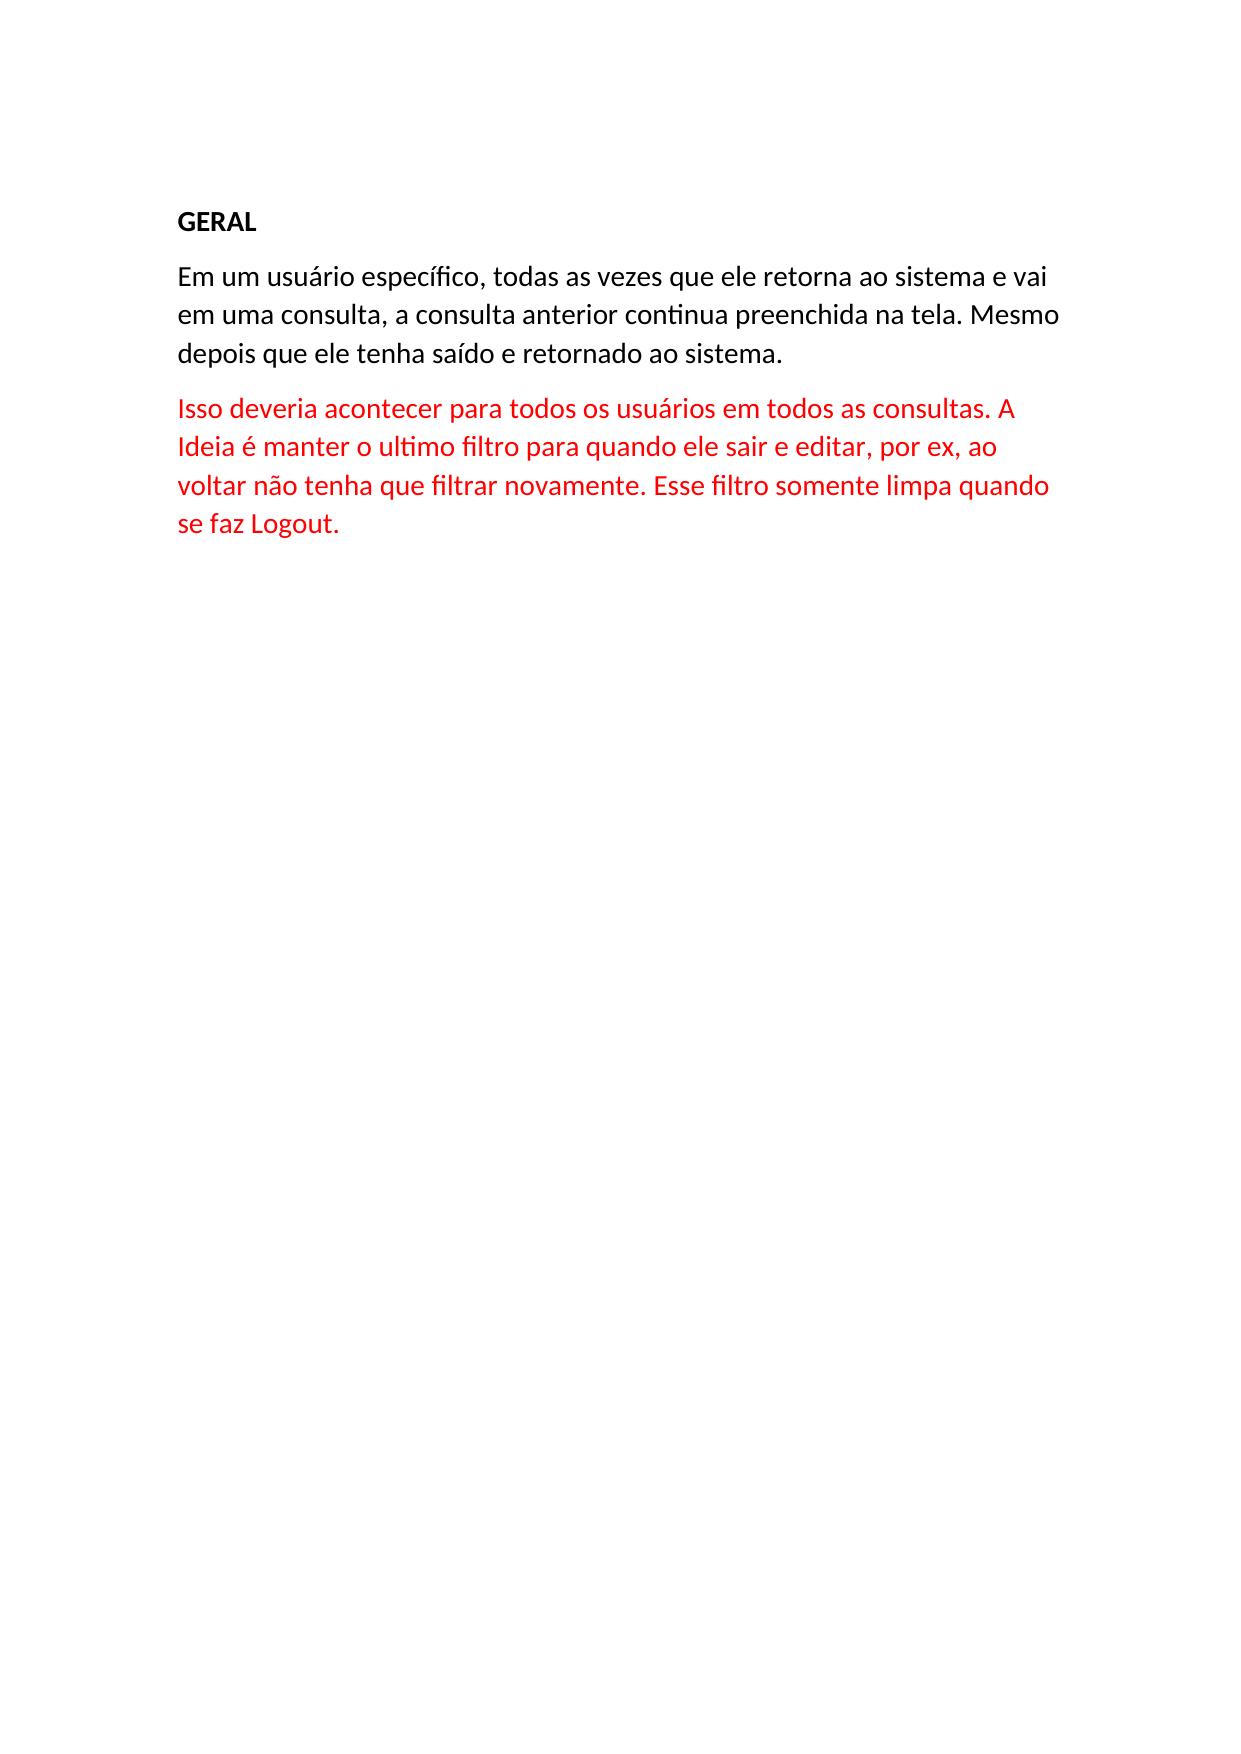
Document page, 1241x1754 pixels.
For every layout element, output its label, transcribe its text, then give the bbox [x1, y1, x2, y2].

text Em um usuário específico, todas as vezes que ele retorna ao sistema e vai em uma consulta, a consulta anterior continua preenchida na tela. Mesmo depois que ele tenha saído e retornado ao sistema. [177, 258, 1063, 370]
text Isso deveria acontecer para todos os usuários em todos as consultas. A Ideia é manter o ultimo filtro para quando ele sair e editar, por ex, ao voltar não tenha que filtrar novamente. Esse filtro somente limpa quando se faz Logout. [177, 390, 1063, 541]
text GERAL [177, 203, 1063, 238]
